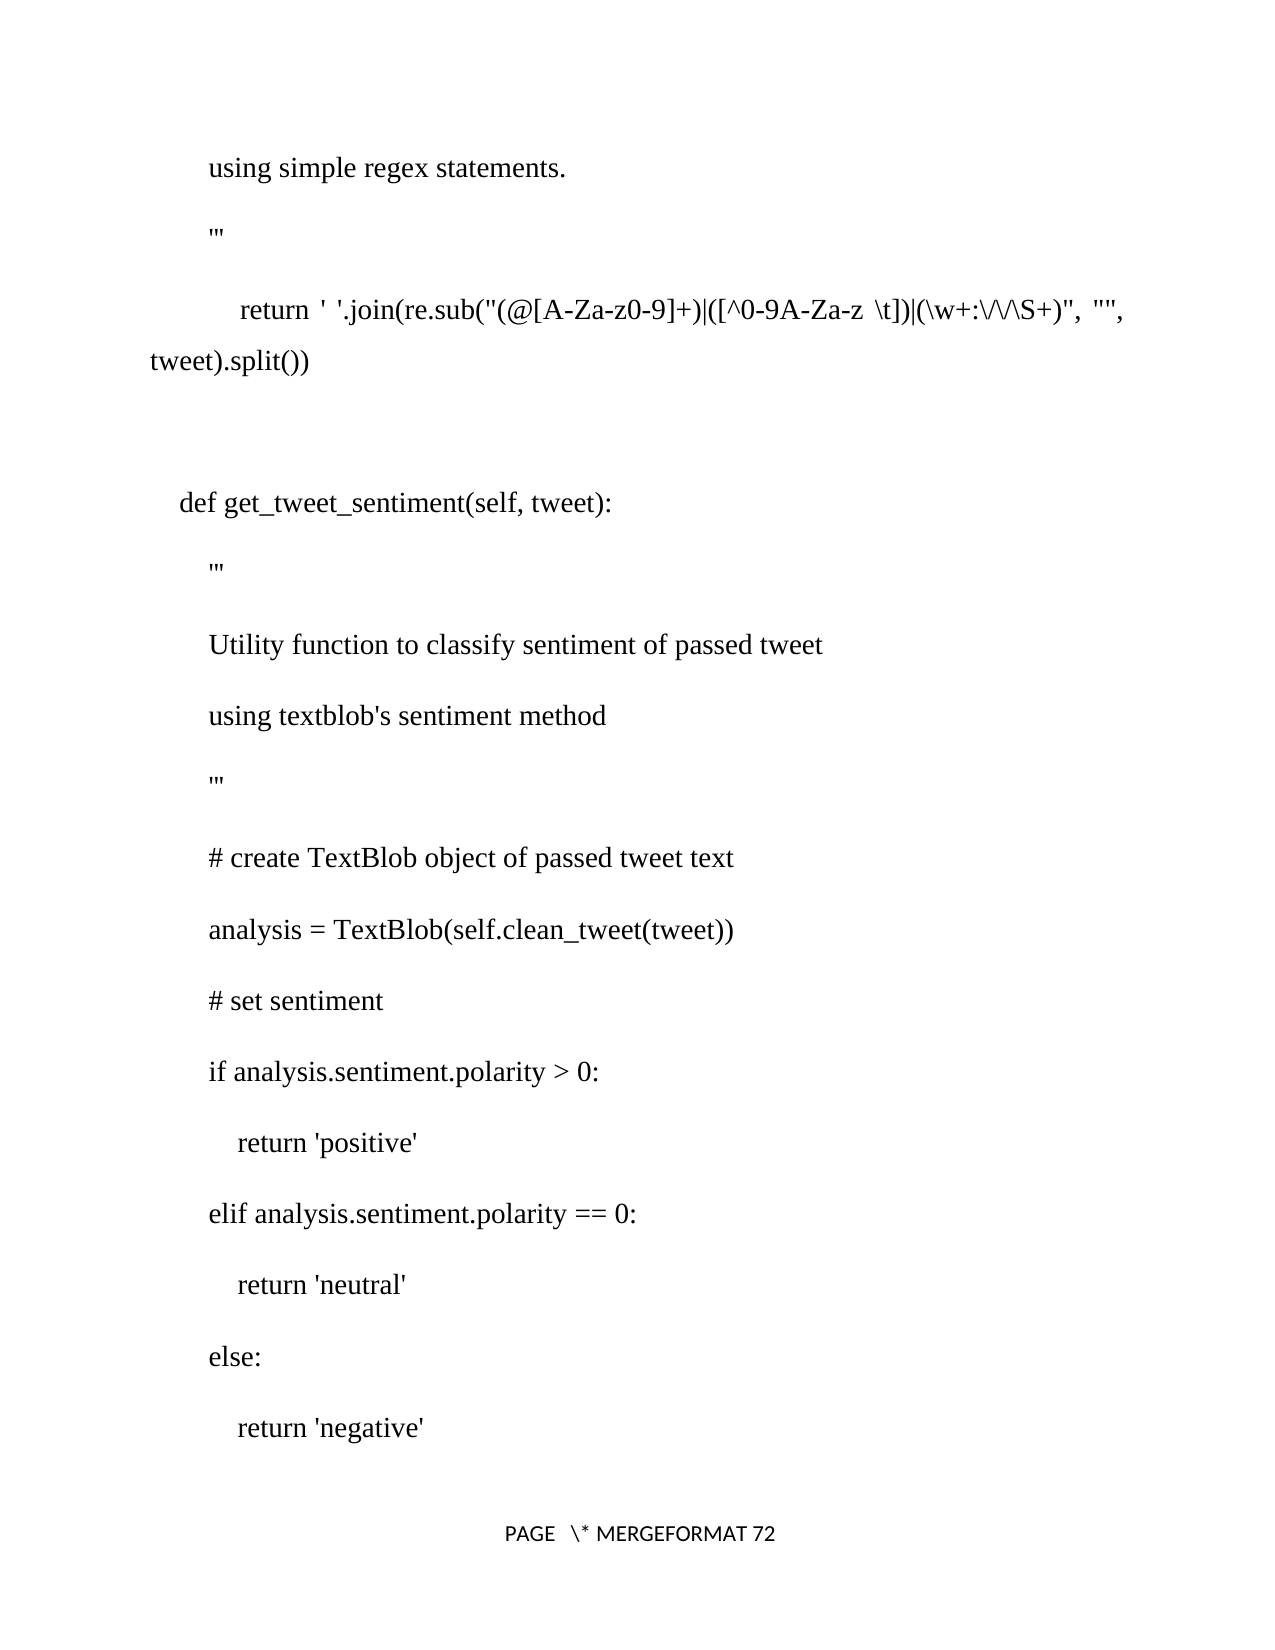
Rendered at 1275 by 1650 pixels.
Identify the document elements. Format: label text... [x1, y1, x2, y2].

text else: [150, 1339, 1125, 1372]
text if analysis.sentiment.polarity > 0: [150, 1054, 1125, 1088]
text ''' [150, 769, 1125, 803]
text return ' '.join(re.sub("(@[A-Za-z0-9]+)|([^0-9A-Za-z \t])|(\w+:\/\/\S+)", "", tweet).split()) [150, 292, 1125, 376]
text return 'positive' [150, 1125, 1125, 1159]
text using simple regex statements. [150, 150, 1125, 183]
text ''' [150, 556, 1125, 589]
text analysis = TextBlob(self.clean_tweet(tweet)) [150, 912, 1125, 945]
text Utility function to classify sentiment of passed tweet [150, 627, 1125, 661]
text elif analysis.sentiment.polarity == 0: [150, 1196, 1125, 1230]
text # set sentiment [150, 983, 1125, 1016]
text def get_tweet_sentiment(self, tweet): [150, 485, 1125, 518]
text return 'neutral' [150, 1267, 1125, 1301]
text using textblob's sentiment method [150, 698, 1125, 732]
text ''' [150, 221, 1125, 255]
text # create TextBlob object of passed tweet text [150, 841, 1125, 874]
text return 'negative' [150, 1410, 1125, 1443]
